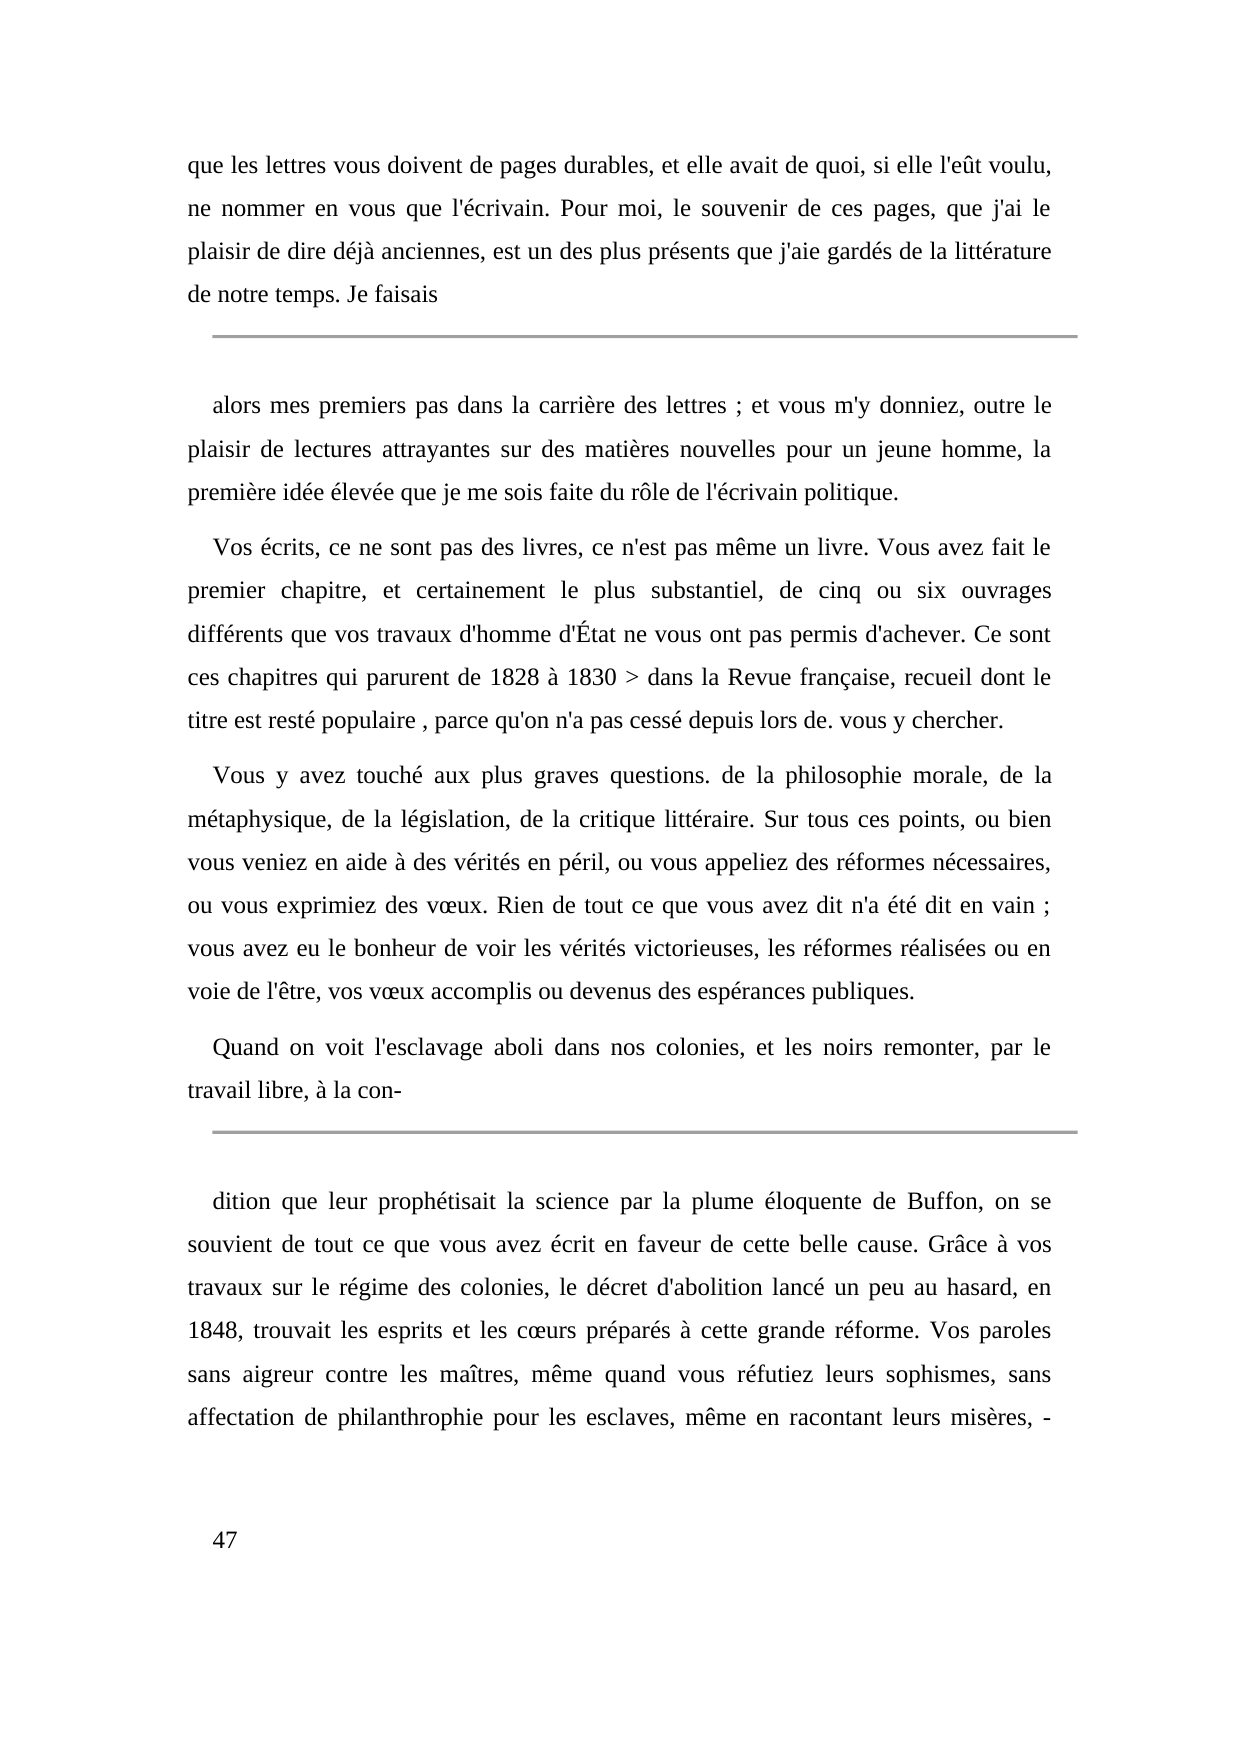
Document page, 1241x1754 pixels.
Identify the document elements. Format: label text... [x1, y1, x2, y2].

text Quand on voit l'esclavage aboli dans nos colonies, et les noirs remonter, par le travail libre, à la con- [187, 1032, 1053, 1104]
text Vous y avez touché aux plus graves questions. de la philosophie morale, de la métaphysique, de la législation, de la critique littéraire. Sur tous ces points, ou bien vous veniez en aide à des vérités en péril, ou vous appeliez des réformes nécessaires, ou vous exprimiez des vœux. Rien de tout ce que vous avez dit n'a été dit en vain ; vous avez eu le bonheur de voir les vérités victorieuses, les réformes réalisées ou en voie de l'être, vos vœux accomplis ou devenus des espérances publiques. [187, 761, 1053, 1005]
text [187, 1186, 1053, 1431]
text Vos écrits, ce ne sont pas des livres, ce n'est pas même un livre. Vous avez fait le premier chapitre, et certainement le plus substantiel, de cinq ou six ouvrages différents que vos travaux d'homme d'État ne vous ont pas permis d'achever. Ce sont ces chapitres qui parurent de 1828 à 1830 > dans la Revue française, recueil dont le titre est resté populaire , parce qu'on n'a pas cessé depuis lors de. vous y chercher. [187, 532, 1053, 734]
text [187, 150, 1053, 308]
text alors mes premiers pas dans la carrière des lettres ; et vous m'y donniez, outre le plaisir de lectures attrayantes sur des matières nouvelles pour un jeune homme, la première idée élevée que je me sois faite du rôle de l'écrivain politique. [187, 391, 1053, 506]
